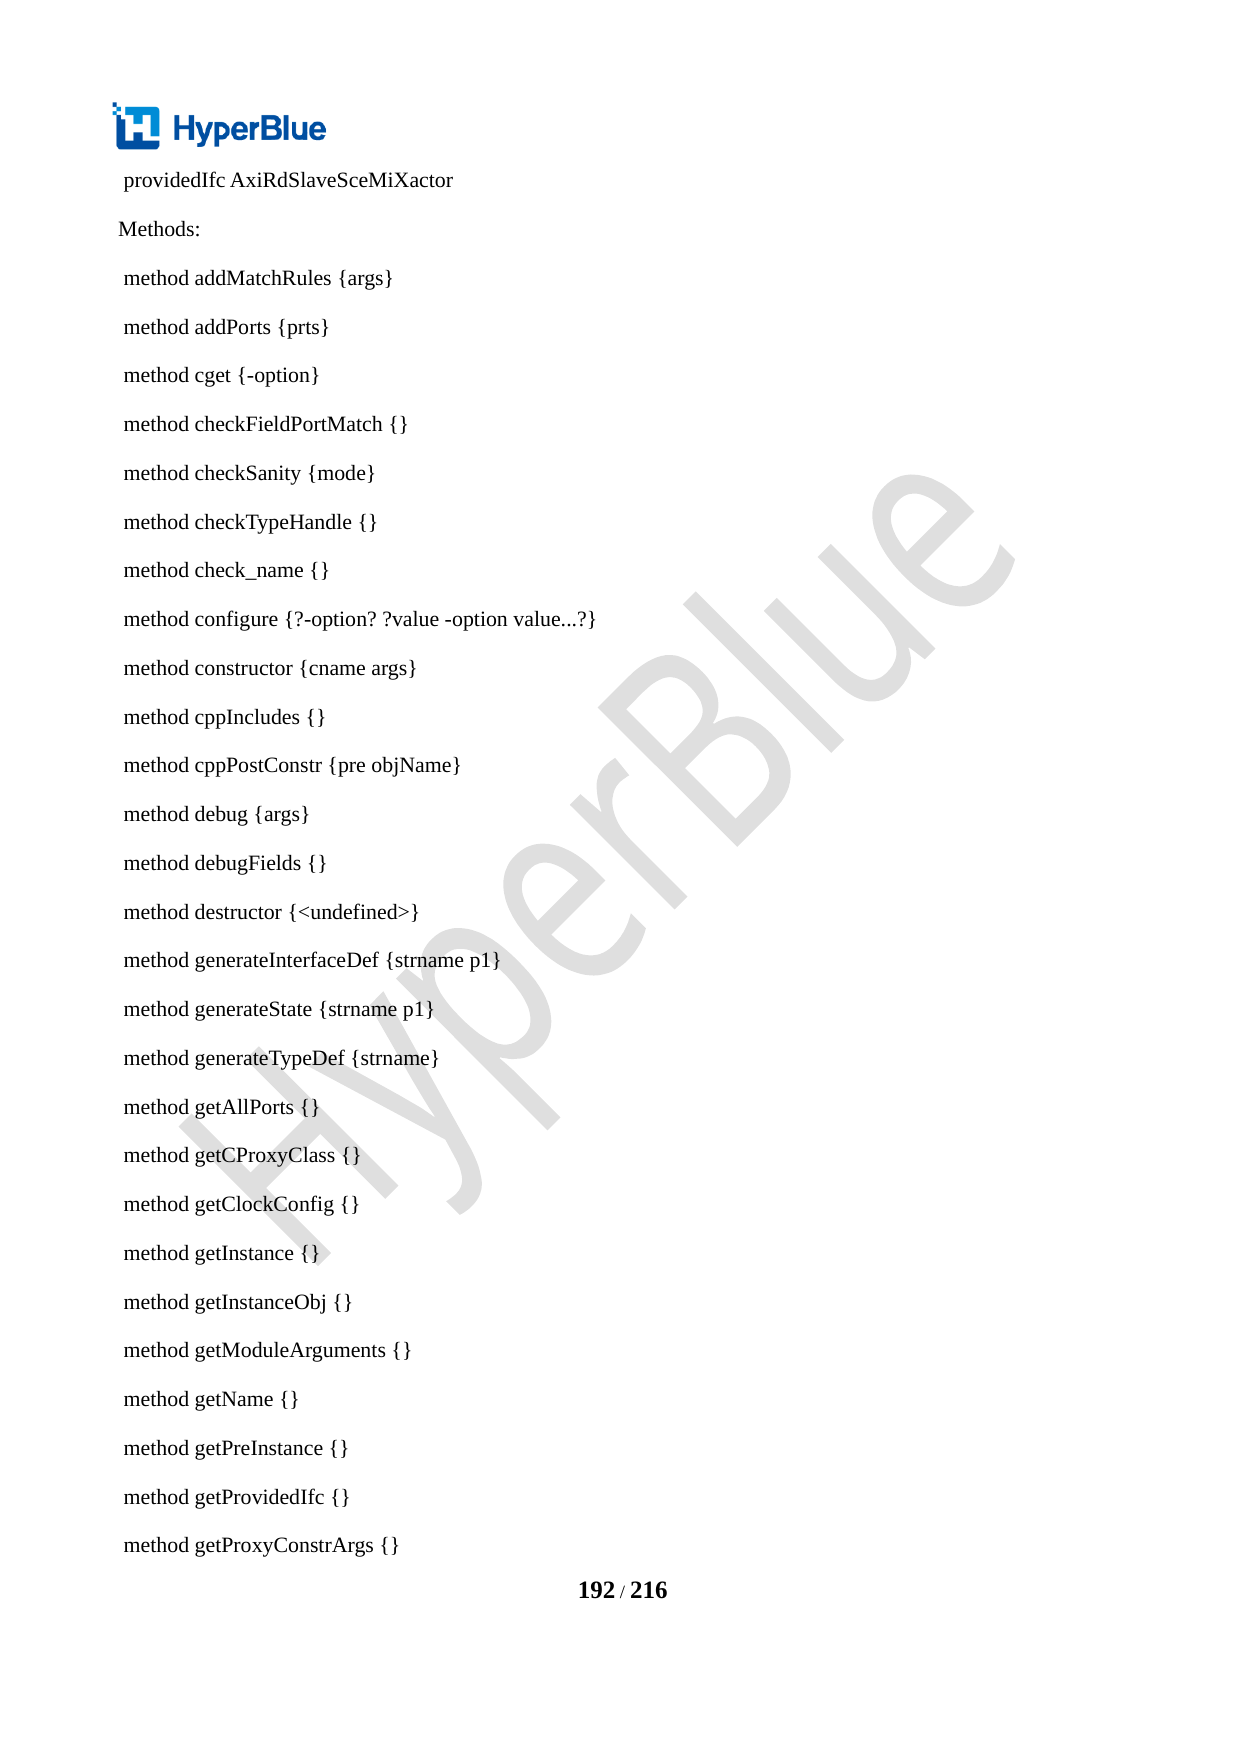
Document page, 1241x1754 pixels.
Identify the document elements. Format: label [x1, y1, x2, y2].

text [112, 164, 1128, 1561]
picture [112, 101, 327, 150]
